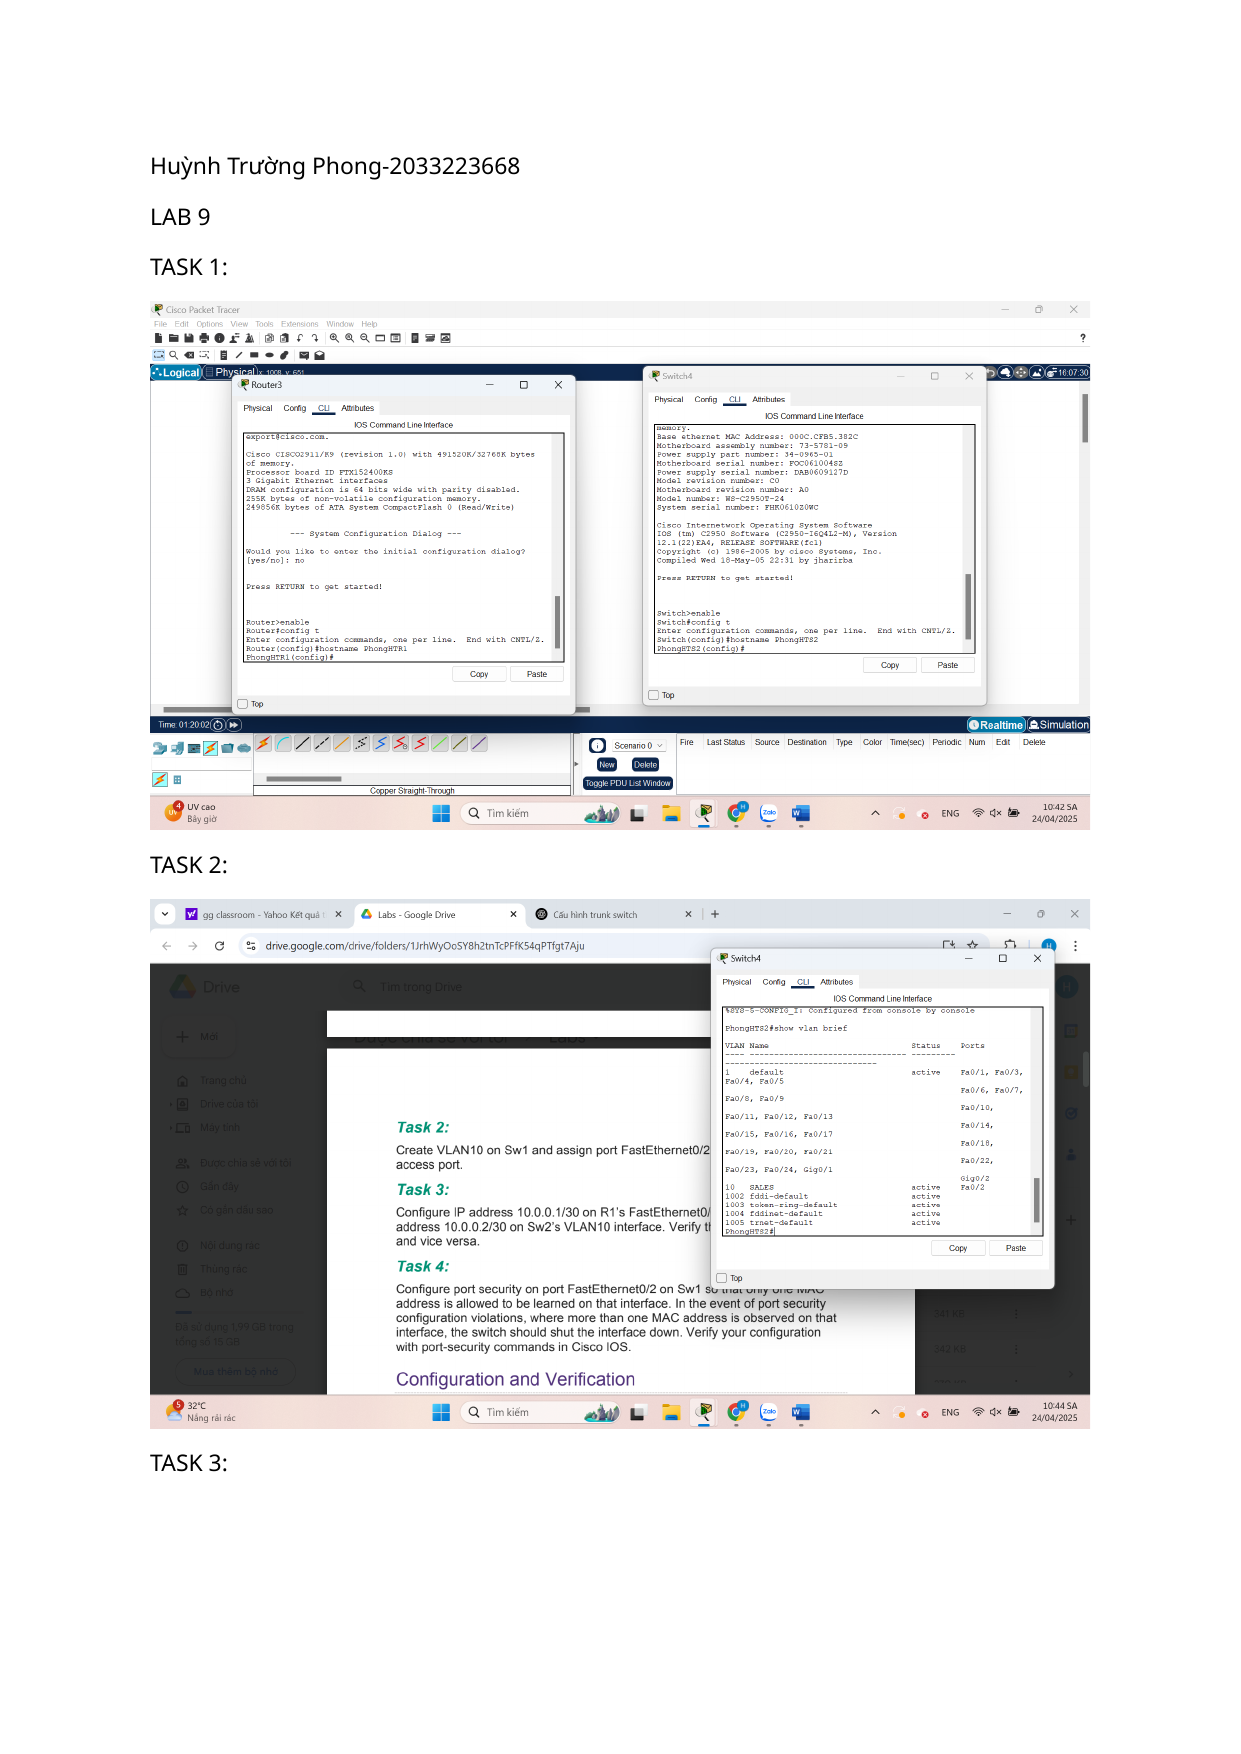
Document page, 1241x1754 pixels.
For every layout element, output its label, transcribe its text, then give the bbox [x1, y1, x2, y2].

text TASK 1: [150, 251, 1090, 282]
text Huỳnh Trường Phong-2033223668 [150, 150, 1090, 181]
picture [150, 301, 1091, 830]
text LAB 9 [150, 200, 1090, 232]
picture [150, 899, 1091, 1429]
picture [177, 369, 186, 377]
text TASK 3: [150, 1447, 1090, 1478]
text TASK 2: [150, 849, 1090, 880]
